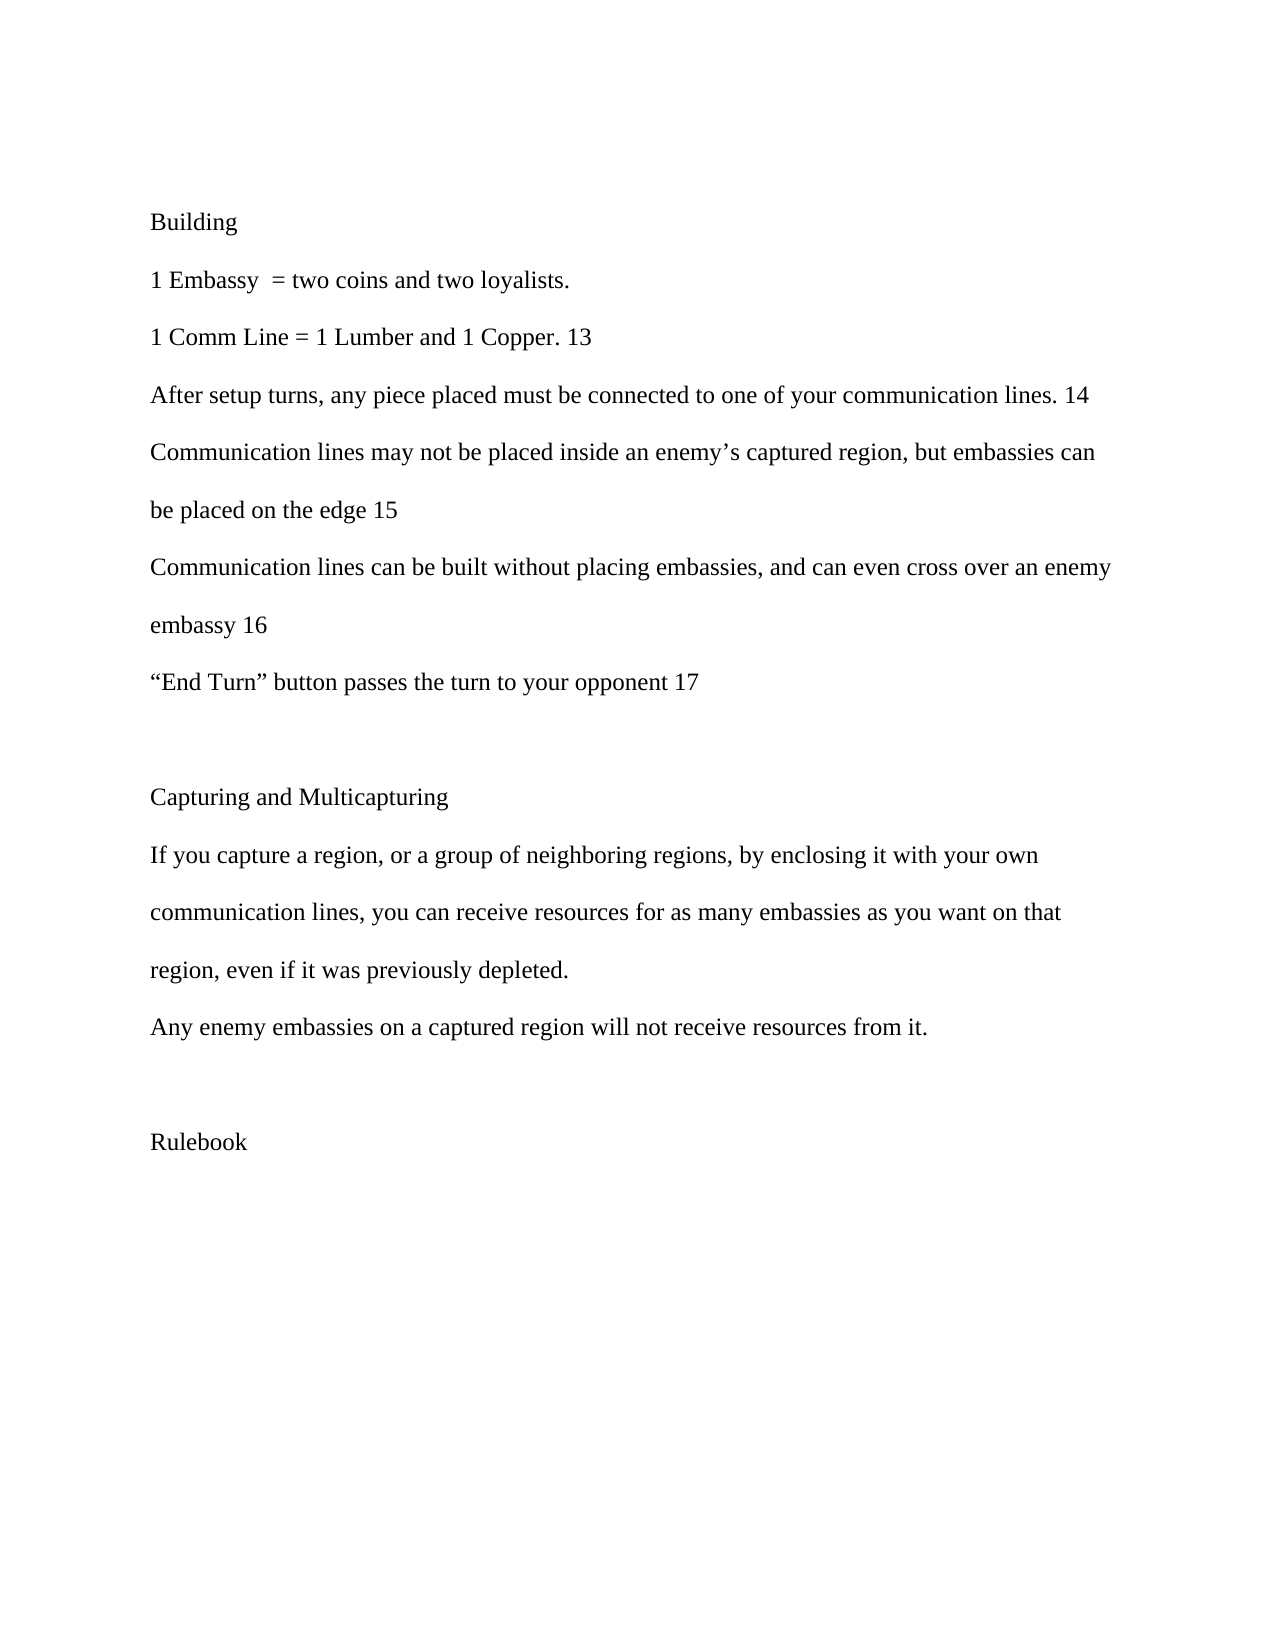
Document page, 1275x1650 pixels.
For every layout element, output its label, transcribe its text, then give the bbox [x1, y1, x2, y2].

text 1 Comm Line = 1 Lumber and 1 Copper. 13 [150, 322, 1125, 351]
text Building [150, 207, 1125, 236]
text Communication lines can be built without placing embassies, and can even cross over an enemy embassy 16 [150, 552, 1125, 639]
text If you capture a region, or a group of neighboring regions, by enclosing it with your own communication lines, you can receive resources for as many embassies as you want on that region, even if it was previously depleted. [150, 840, 1125, 984]
text Capturing and Multicapturing [150, 782, 1125, 811]
text 1 Embassy = two coins and two loyalists. [150, 265, 1125, 294]
text After setup turns, any piece placed must be connected to one of your communication lines. 14 [150, 380, 1125, 409]
text Communication lines may not be placed inside an enemy’s captured region, but embassies can be placed on the edge 15 [150, 437, 1125, 524]
text “End Turn” button passes the turn to your opponent 17 [150, 667, 1125, 696]
text Any enemy embassies on a captured region will not receive resources from it. [150, 1012, 1125, 1041]
text Rulebook [150, 1127, 1125, 1156]
